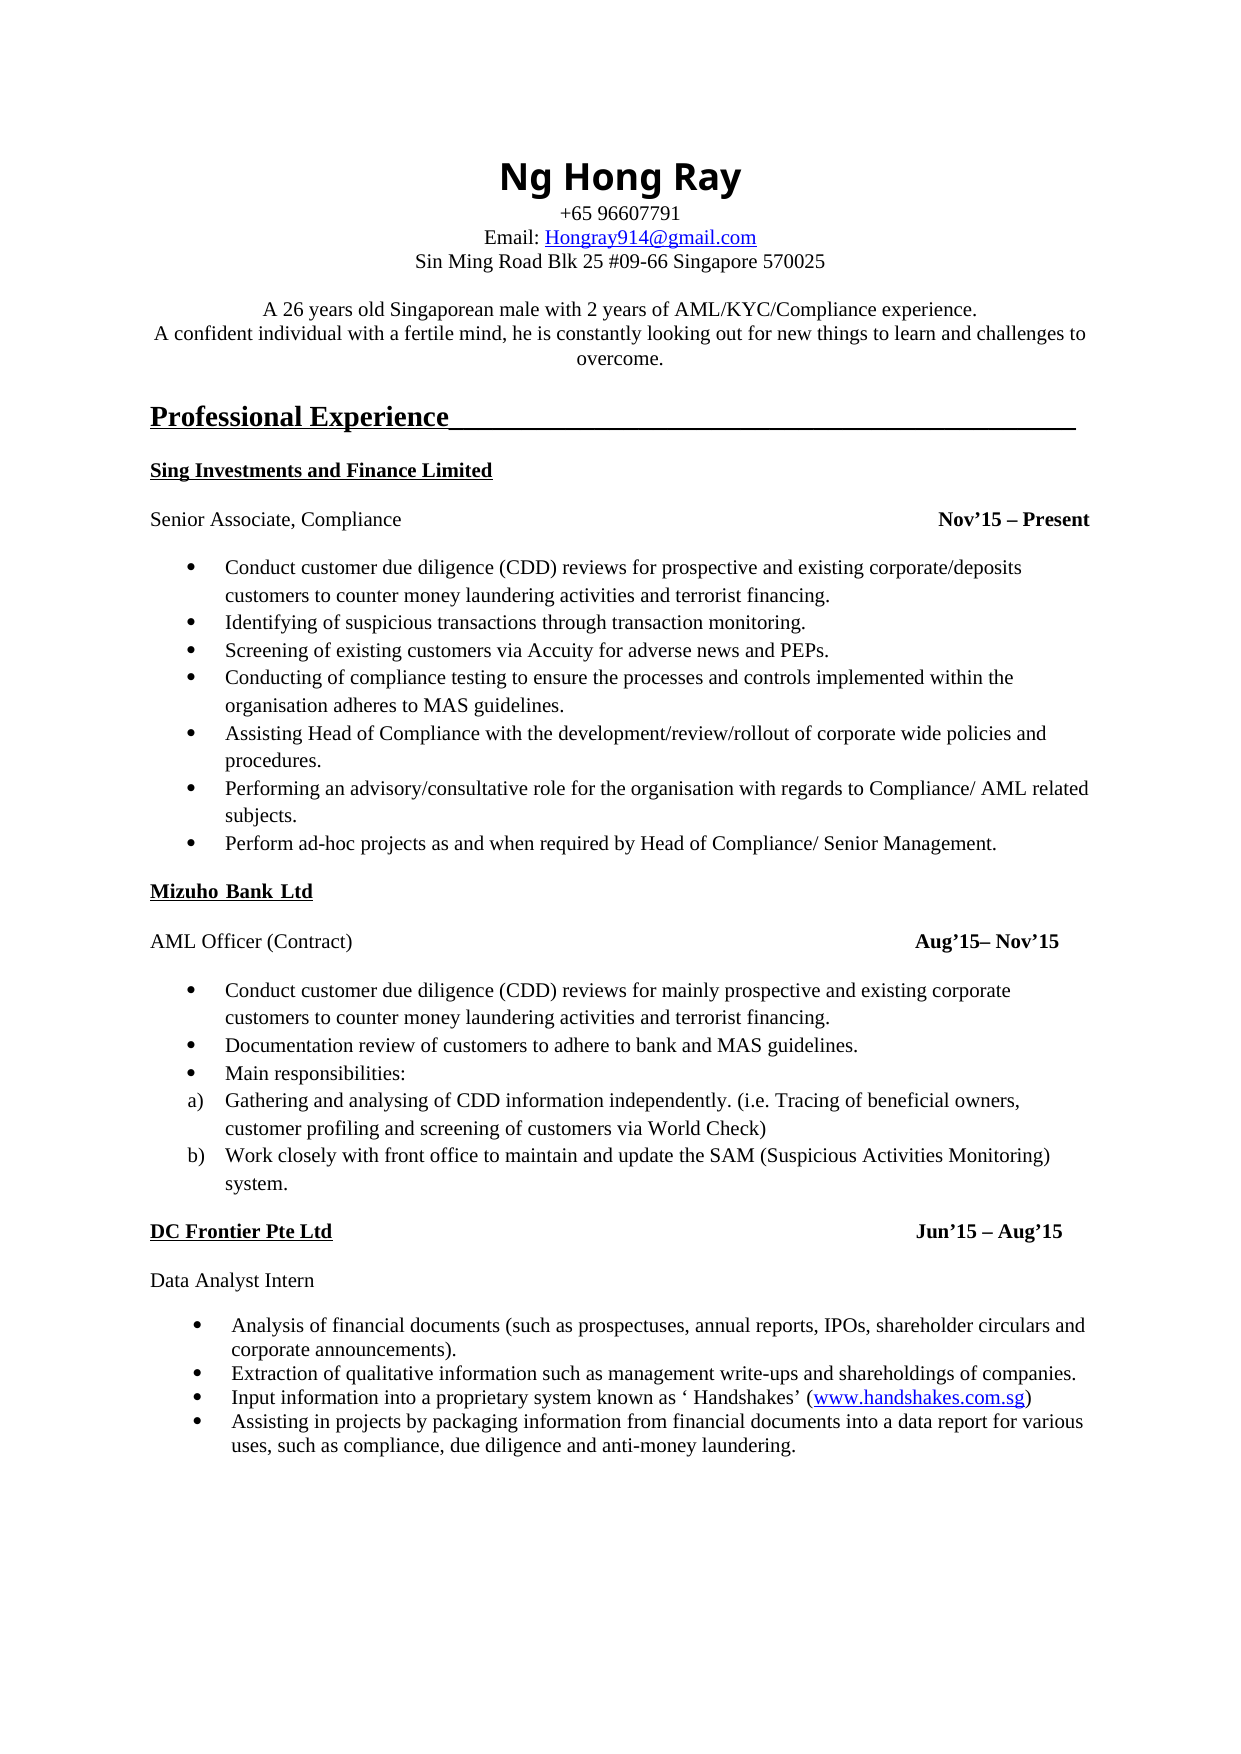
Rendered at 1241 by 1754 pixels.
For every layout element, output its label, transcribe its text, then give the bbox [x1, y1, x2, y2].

list Conduct customer due diligence (CDD) reviews for mainly prospective and existing corporate customers to counter money laundering activities and terrorist financing. [187, 978, 1090, 1029]
text Sing Investments and Finance Limited [150, 458, 1090, 482]
text DC Frontier Pte Ltd Jun’15 – Aug’15 [150, 1219, 1090, 1243]
text Mizuho Bank Ltd [150, 879, 1090, 903]
text A confident individual with a fertile mind, he is constantly looking out for new things to learn and challenges to overcome. [150, 321, 1090, 369]
text Professional Experience___________________________________________ [150, 399, 1090, 432]
list Documentation review of customers to adhere to bank and MAS guidelines. [187, 1033, 1090, 1057]
list Assisting Head of Compliance with the development/review/rollout of corporate wide policies and procedures. [187, 721, 1090, 772]
list Performing an advisory/consultative role for the organisation with regards to Compliance/ AML related subjects. [187, 776, 1090, 827]
list Assisting in projects by packaging information from financial documents into a data report for various uses, such as compliance, due diligence and anti-money laundering. [194, 1409, 1090, 1457]
text Sin Ming Road Blk 25 #09-66 Singapore 570025 [150, 249, 1090, 273]
text Email: Hongray914@gmail.com [150, 225, 1090, 249]
list Main responsibilities: [187, 1061, 1090, 1084]
list Conducting of compliance testing to ensure the processes and controls implemented within the organisation adheres to MAS guidelines. [187, 665, 1090, 717]
list Input information into a proprietary system known as ‘ Handshakes’ (www.handshakes.com.sg) [194, 1385, 1090, 1409]
list Conduct customer due diligence (CDD) reviews for prospective and existing corporate/deposits customers to counter money laundering activities and terrorist financing. [187, 555, 1090, 607]
text +65 96607791 [150, 201, 1090, 225]
text Ng Hong Ray [150, 150, 1090, 201]
text AML Officer (Contract) Aug’15– Nov’15 [150, 929, 1090, 953]
list Extraction of qualitative information such as management write-ups and shareholdings of companies. [194, 1361, 1090, 1385]
list Identifying of suspicious transactions through transaction monitoring. [187, 610, 1090, 634]
text A 26 years old Singaporean male with 2 years of AML/KYC/Compliance experience. [150, 297, 1090, 321]
list Perform ad-hoc projects as and when required by Head of Compliance/ Senior Management. [187, 831, 1090, 855]
list Screening of existing customers via Accuity for adverse news and PEPs. [187, 638, 1090, 662]
list Gathering and analysing of CDD information independently. (i.e. Tracing of beneficial owners, customer profiling and screening of customers via World Check) [187, 1088, 1090, 1140]
text Data Analyst Intern [150, 1268, 1090, 1292]
list Analysis of financial documents (such as prospectuses, annual reports, IPOs, shareholder circulars and corporate announcements). [194, 1313, 1090, 1361]
list Work closely with front office to maintain and update the SAM (Suspicious Activities Monitoring) system. [187, 1143, 1090, 1195]
text Senior Associate, Compliance Nov’15 – Present [150, 506, 1090, 531]
